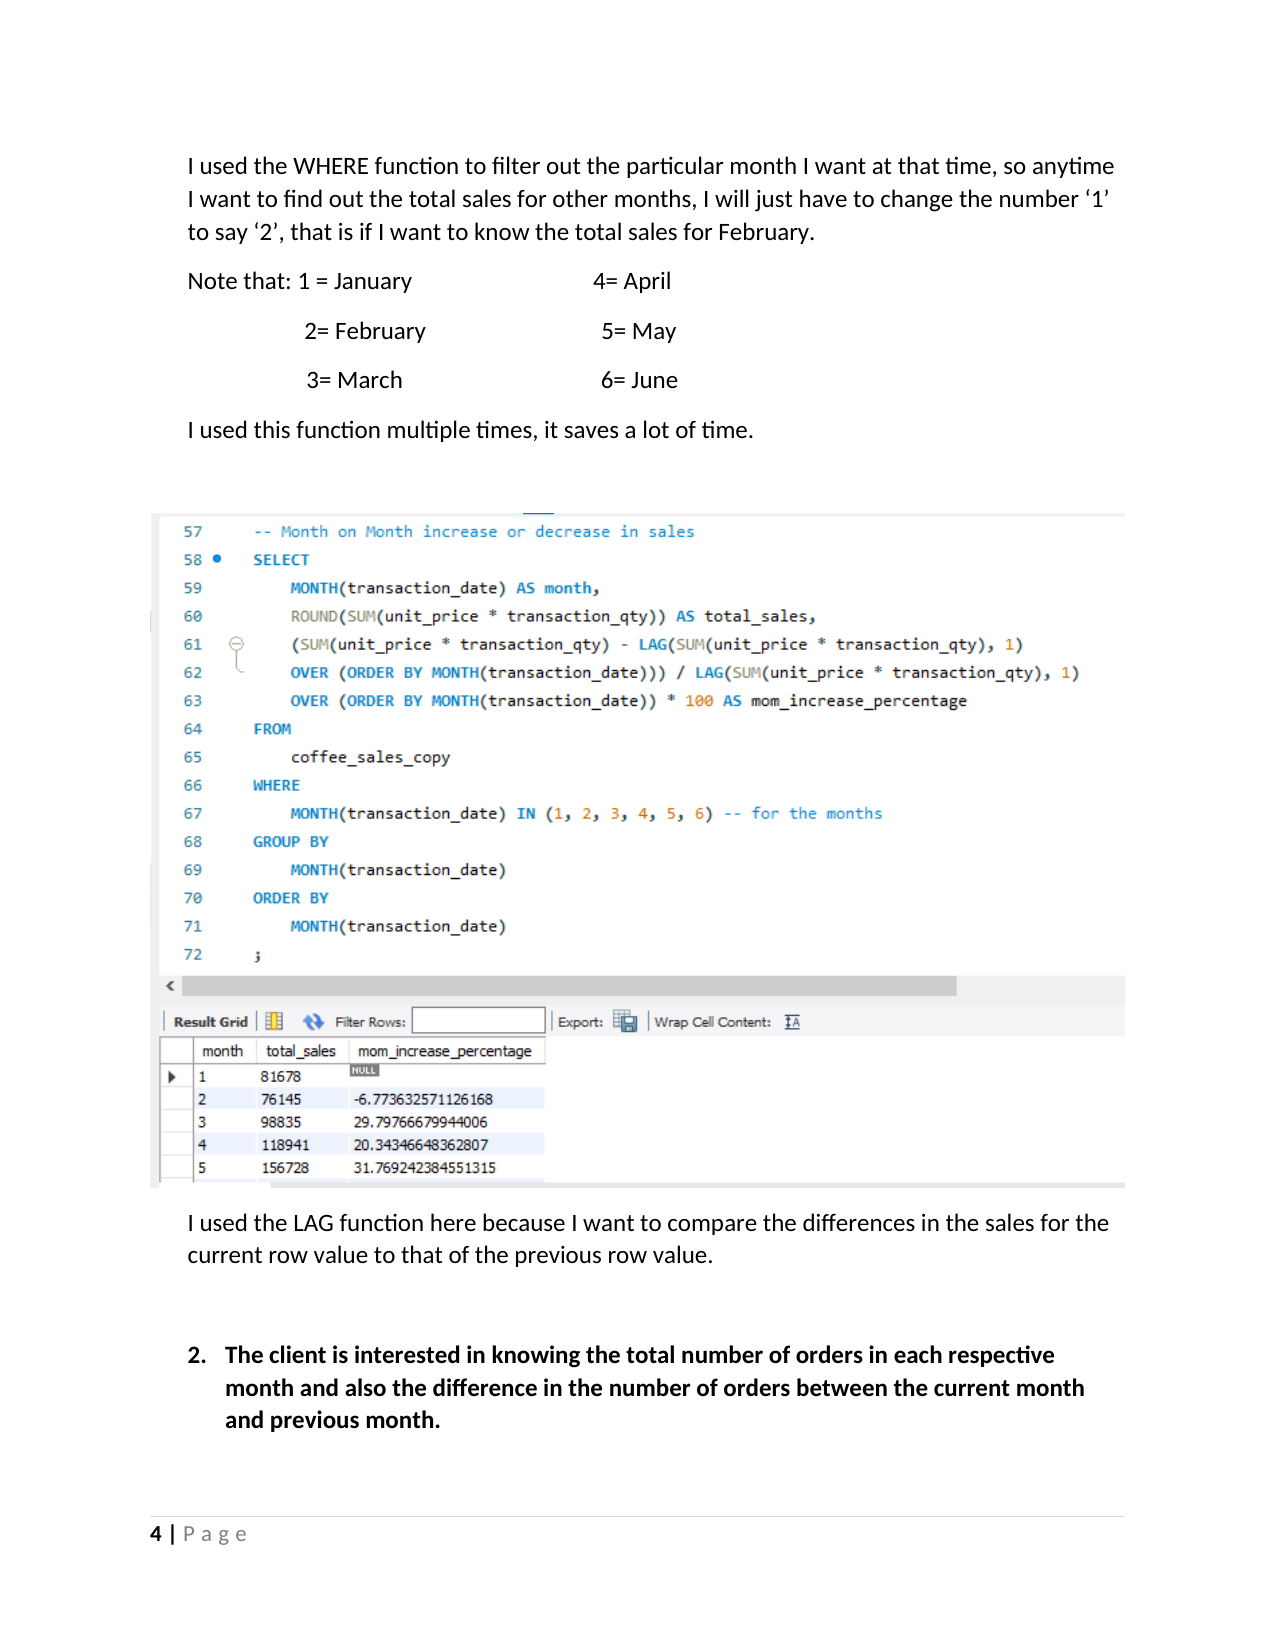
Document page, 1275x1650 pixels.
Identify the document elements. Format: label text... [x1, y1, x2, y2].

text 3= March 6= June [187, 364, 1125, 395]
list The client is interested in knowing the total number of orders in each respective month and also the difference in the number of orders between the current month and previous month. [187, 1339, 1125, 1435]
text I used this function multiple times, it saves a lot of time. [187, 414, 1125, 445]
text Note that: 1 = January 4= April [187, 265, 1125, 296]
text I used the WHERE function to filter out the particular month I want at that time, so anytime I want to find out the total sales for other months, I will just have to change the number ‘1’ to say ‘2’, that is if I want to know the total sales for February. [187, 150, 1125, 246]
text I used the LAG function here because I want to compare the differences in the sales for the current row value to that of the previous row value. [187, 1207, 1125, 1270]
picture [150, 513, 1125, 1188]
text 2= February 5= May [187, 315, 1125, 346]
